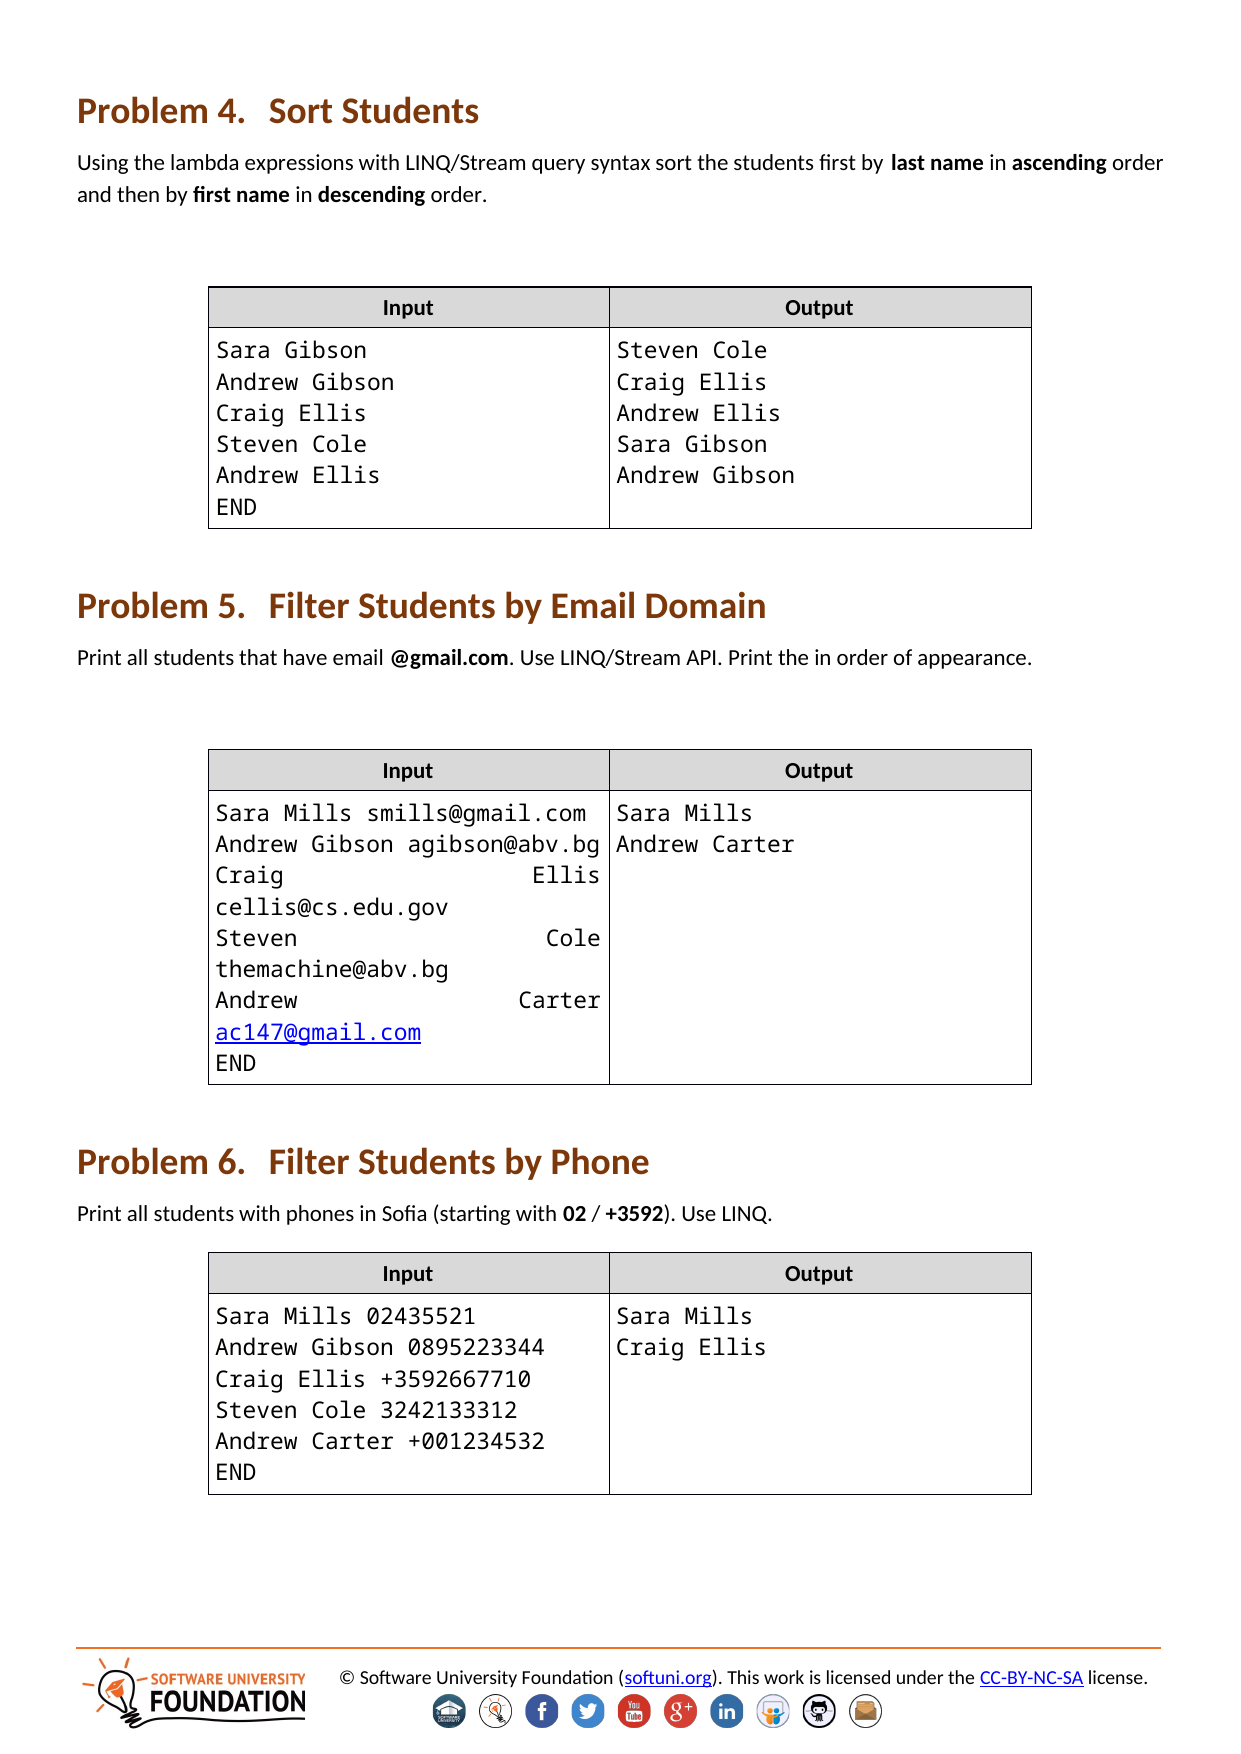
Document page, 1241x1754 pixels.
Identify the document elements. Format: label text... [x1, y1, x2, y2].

picture [432, 1694, 466, 1728]
text Print all students that have email @gmail.com. Use LINQ/Stream API. Print the in order of appearance. [77, 643, 1163, 671]
picture [571, 1694, 605, 1728]
table_cell Sara Mills Craig Ellis [610, 1294, 1031, 1493]
table_header Input [209, 1253, 609, 1293]
subtitle Filter Students by Email Domain [77, 582, 1163, 628]
table_header Output [610, 1253, 1031, 1293]
table_cell Sara Mills Andrew Carter [610, 791, 1031, 1084]
table_header Output [610, 288, 1031, 327]
table_cell Sara Mills 02435521 Andrew Gibson 0895223344 Craig Ellis +3592667710 Steven Cole 3242133312 Andrew Carter +001234532 END [209, 1294, 609, 1493]
subtitle Filter Students by Phone [77, 1138, 1163, 1184]
picture [664, 1694, 697, 1728]
picture [617, 1694, 651, 1728]
picture [802, 1694, 836, 1728]
text Print all students with phones in Sofia (starting with 02 / +3592). Use LINQ. [77, 1199, 1163, 1227]
table_header Input [209, 288, 609, 327]
subtitle Sort Students [77, 87, 1163, 133]
table_cell Steven Cole Craig Ellis Andrew Ellis Sara Gibson Andrew Gibson [610, 328, 1031, 528]
table_cell Sara Gibson Andrew Gibson Craig Ellis Steven Cole Andrew Ellis END [209, 328, 609, 528]
picture [756, 1694, 790, 1728]
table_header Output [610, 750, 1031, 790]
picture [710, 1694, 744, 1728]
table_cell Sara Mills smills@gmail.com Andrew Gibson agibson@abv.bg Craig Ellis cellis@cs.edu.gov Steven Cole themachine@abv.bg Andrew Carter ac147@gmail.com END [209, 791, 609, 1084]
table_header Input [209, 750, 609, 790]
text Using the lambda expressions with LINQ/Stream query syntax sort the students first by last name in ascending order and then by first name in descending order. [77, 148, 1163, 208]
picture [525, 1694, 559, 1728]
picture [479, 1694, 512, 1728]
picture [849, 1694, 882, 1728]
picture [81, 1656, 305, 1729]
